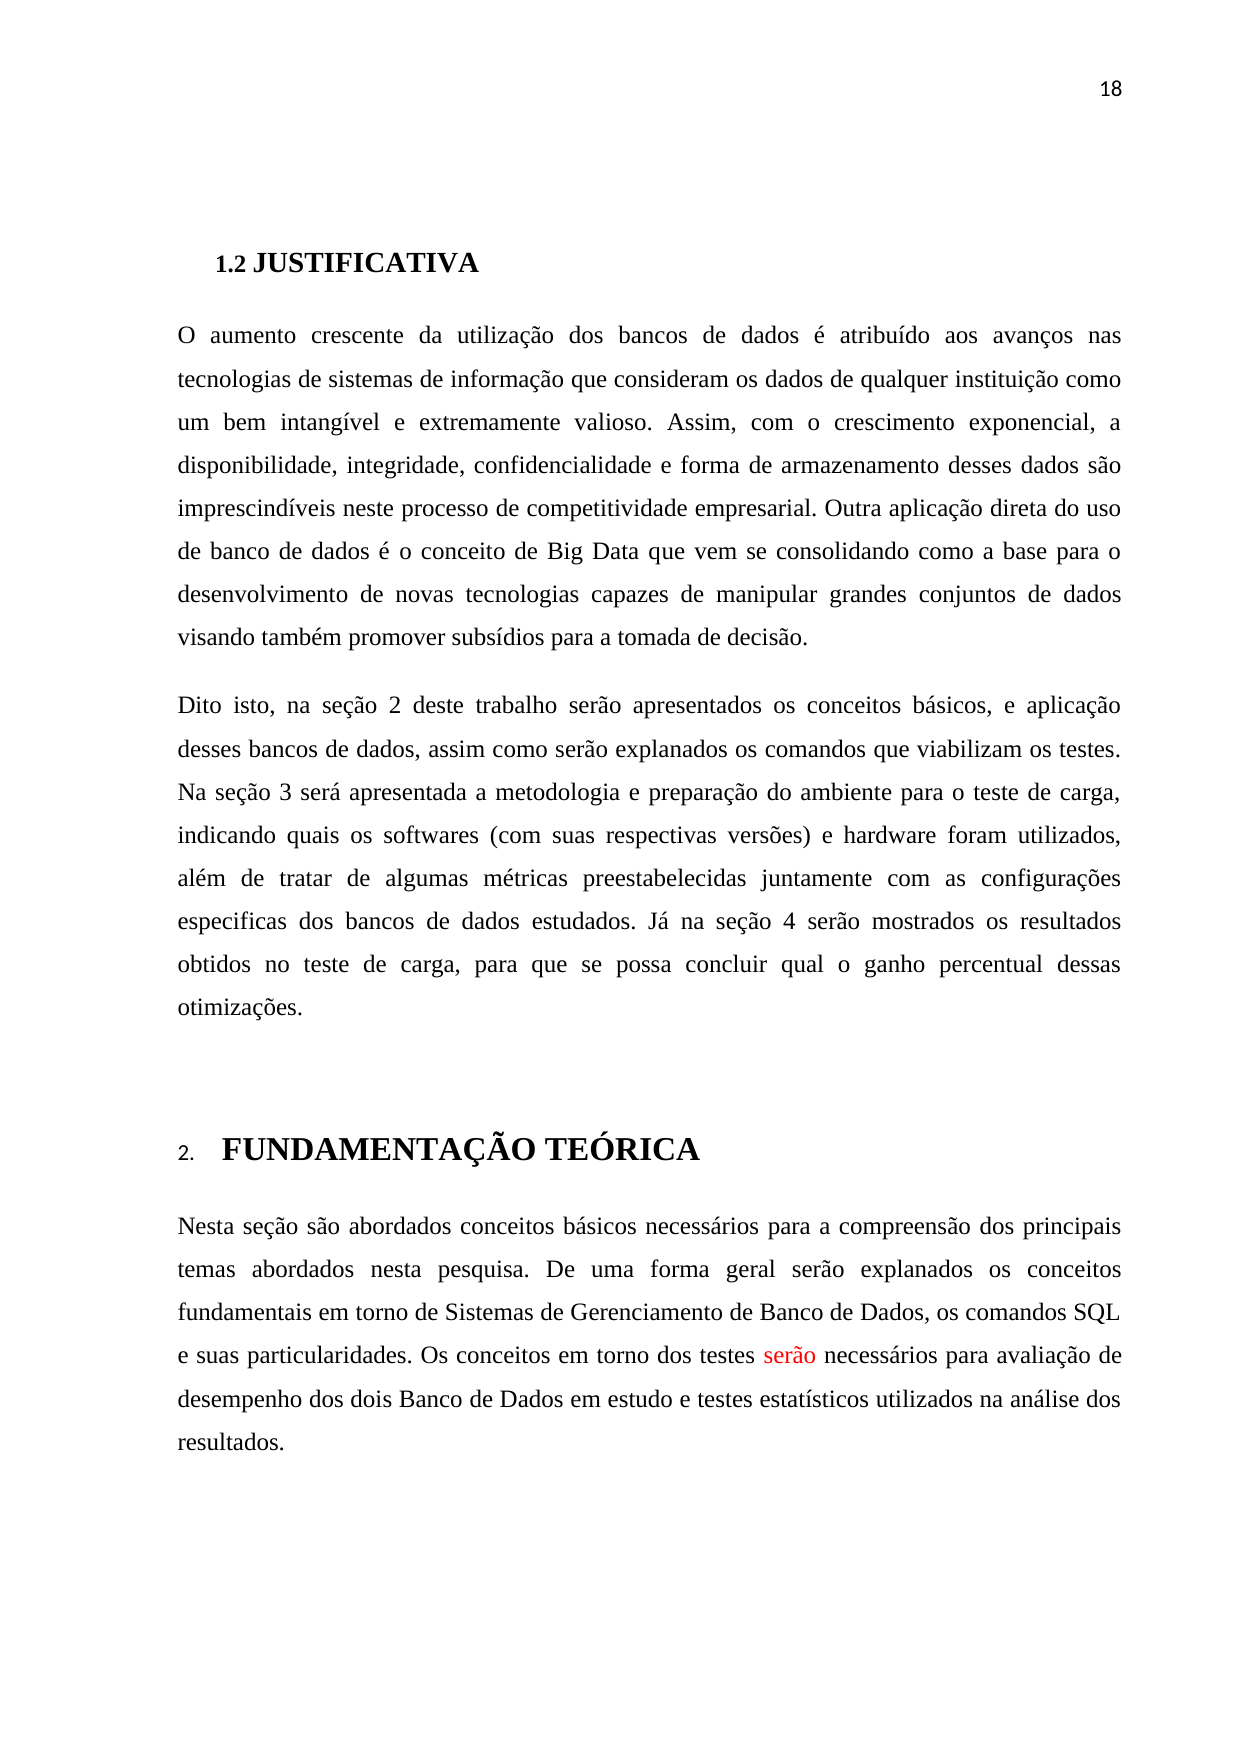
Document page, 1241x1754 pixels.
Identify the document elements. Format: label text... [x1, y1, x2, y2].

text Nesta seção são abordados conceitos básicos necessários para a compreensão dos principais temas abordados nesta pesquisa. De uma forma geral serão explanados os conceitos fundamentais em torno de Sistemas de Gerenciamento de Banco de Dados, os comandos SQL e suas particularidades. Os conceitos em torno dos testes serão necessários para avaliação de desempenho dos dois Banco de Dados em estudo e testes estatísticos utilizados na análise dos resultados. [177, 1211, 1122, 1456]
text Dito isto, na seção 2 deste trabalho serão apresentados os conceitos básicos, e aplicação desses bancos de dados, assim como serão explanados os comandos que viabilizam os testes. Na seção 3 será apresentada a metodologia e preparação do ambiente para o teste de carga, indicando quais os softwares (com suas respectivas versões) e hardware foram utilizados, além de tratar de algumas métricas preestabelecidas juntamente com as configurações especificas dos bancos de dados estudados. Já na seção 4 serão mostrados os resultados obtidos no teste de carga, para que se possa concluir qual o ganho percentual dessas otimizações. [177, 691, 1122, 1021]
list JUSTIFICATIVA [215, 245, 1122, 279]
list FUNDAMENTAÇÃO TEÓRICA [177, 1129, 1122, 1167]
text O aumento crescente da utilização dos bancos de dados é atribuído aos avanços nas tecnologias de sistemas de informação que consideram os dados de qualquer instituição como um bem intangível e extremamente valioso. Assim, com o crescimento exponencial, a disponibilidade, integridade, confidencialidade e forma de armazenamento desses dados são imprescindíveis neste processo de competitividade empresarial. Outra aplicação direta do uso de banco de dados é o conceito de Big Data que vem se consolidando como a base para o desenvolvimento de novas tecnologias capazes de manipular grandes conjuntos de dados visando também promover subsídios para a tomada de decisão. [177, 321, 1122, 651]
